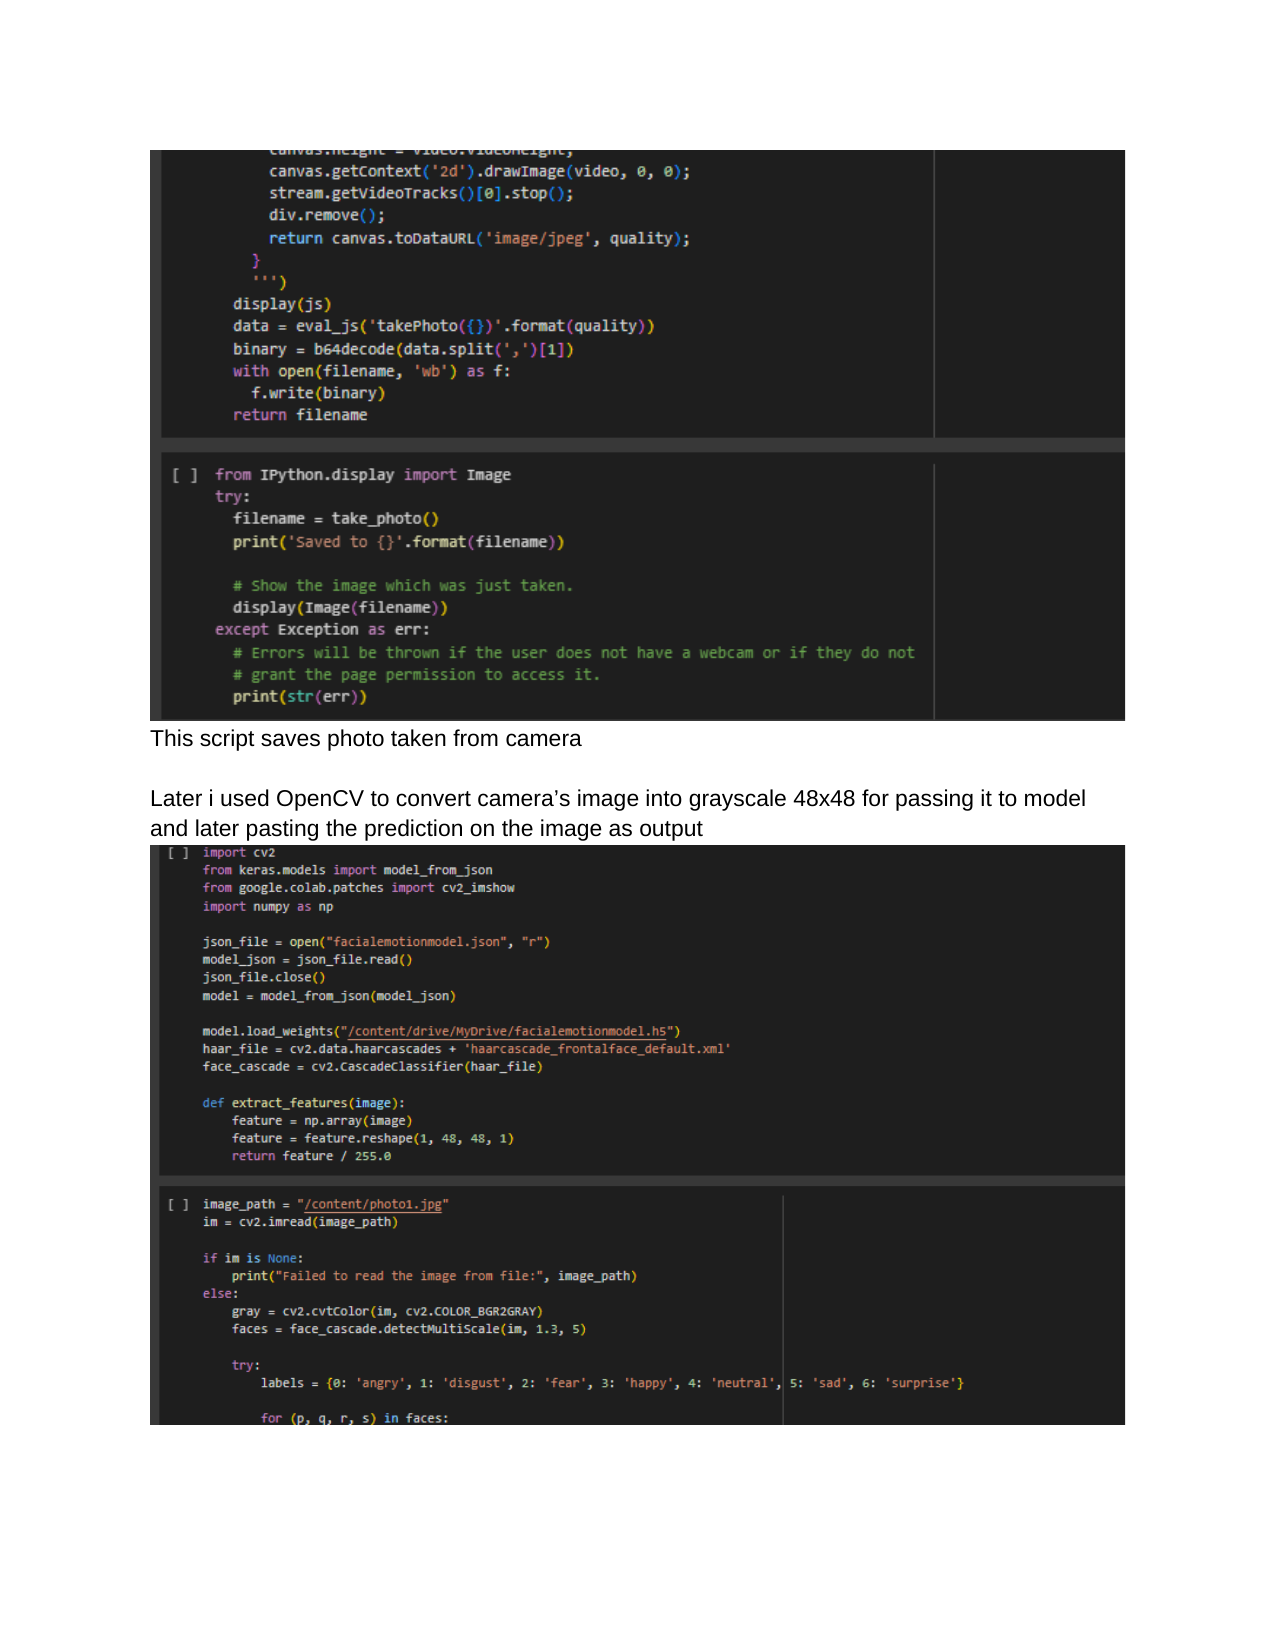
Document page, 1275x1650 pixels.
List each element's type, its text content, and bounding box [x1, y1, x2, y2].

text Later i used OpenCV to convert camera’s image into grayscale 48x48 for passing it to model and later pasting the prediction on the image as output [150, 785, 1125, 842]
picture [150, 150, 1125, 721]
text This script saves photo taken from camera [150, 725, 1125, 751]
picture [150, 845, 1125, 1425]
